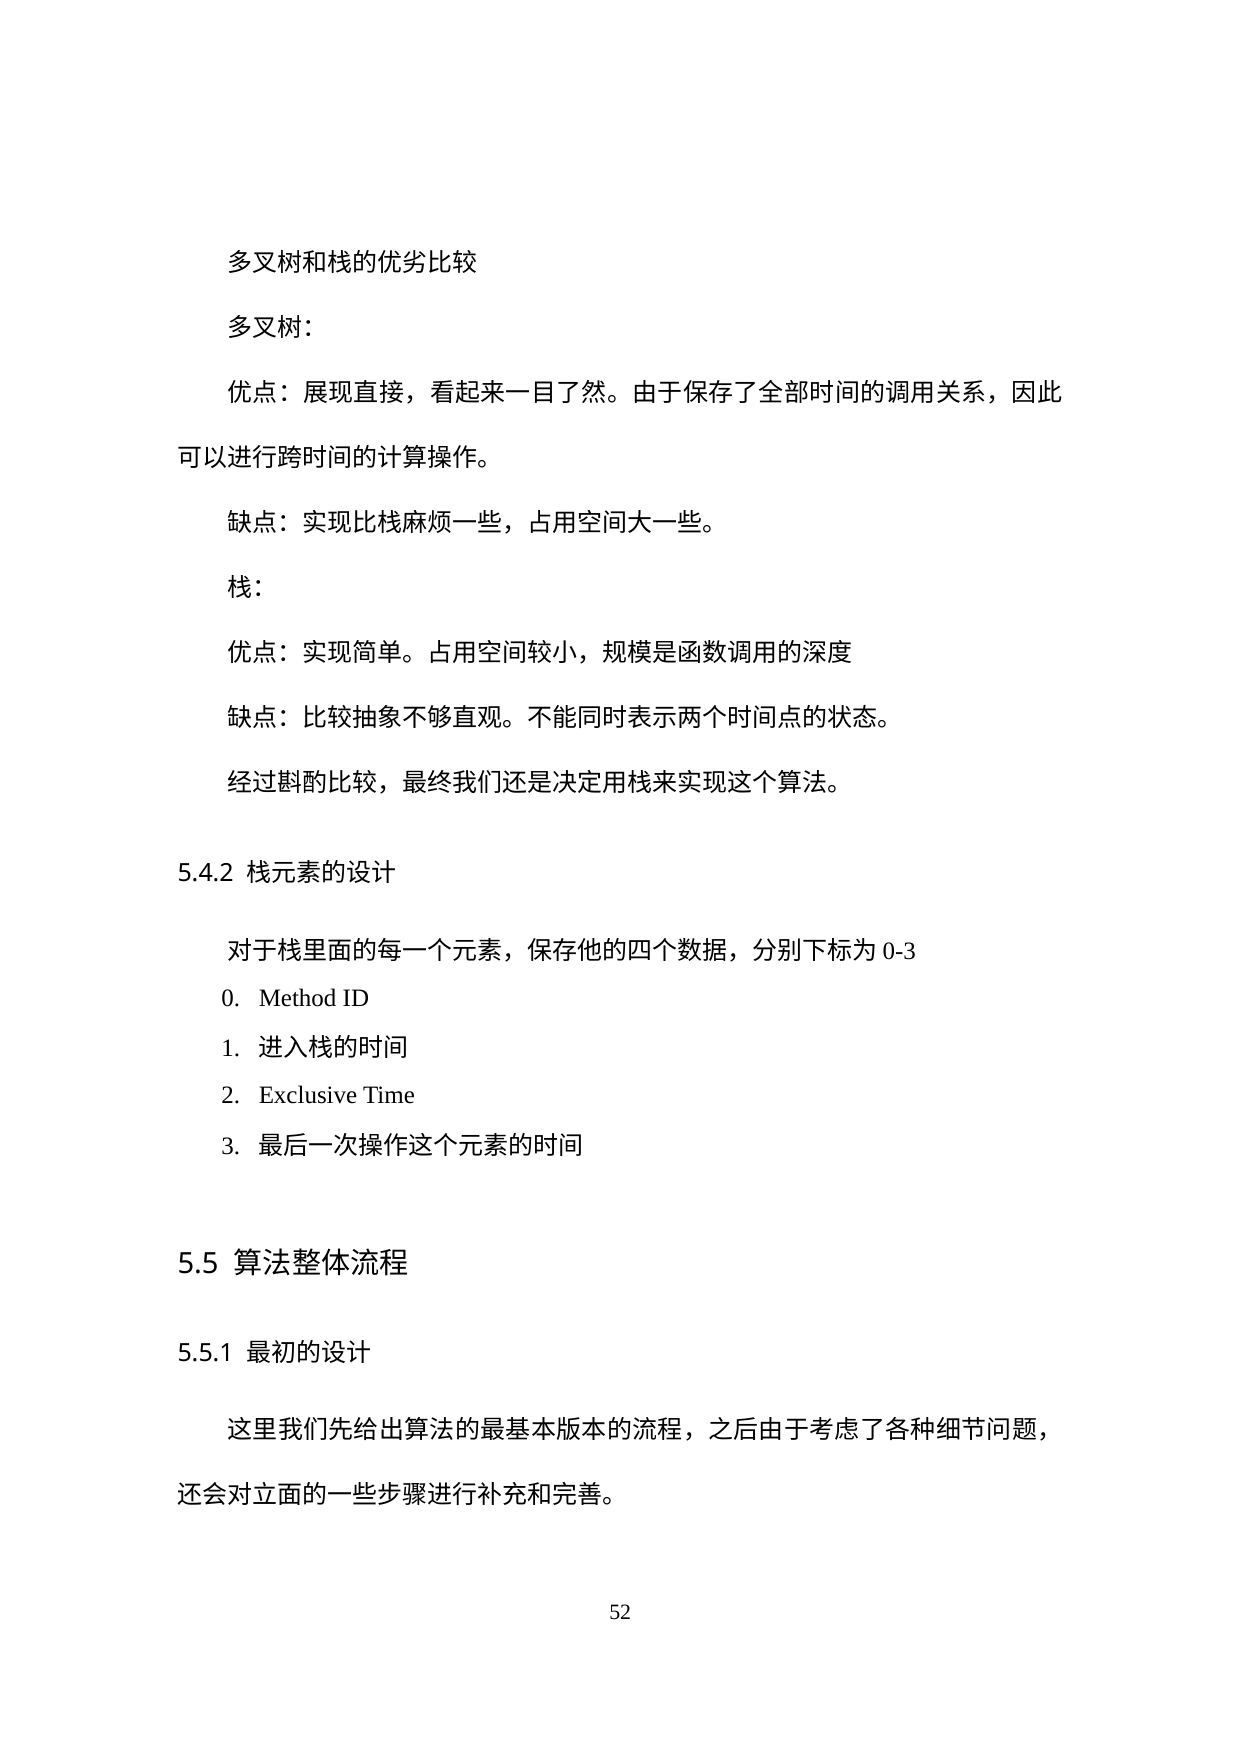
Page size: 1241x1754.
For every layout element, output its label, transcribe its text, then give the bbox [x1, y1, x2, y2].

text 多叉树和栈的优劣比较 [177, 228, 1063, 293]
list 最后一次操作这个元素的时间 [221, 1111, 1063, 1176]
text 优点：展现直接，看起来一目了然。由于保存了全部时间的调用关系，因此可以进行跨时间的计算操作。 [177, 358, 1063, 488]
text 多叉树： [177, 293, 1063, 358]
text 这里我们先给出算法的最基本版本的流程，之后由于考虑了各种细节问题，还会对立面的一些步骤进行补充和完善。 [177, 1396, 1063, 1526]
list Exclusive Time [221, 1078, 1063, 1111]
text 对于栈里面的每一个元素，保存他的四个数据，分别下标为0-3 [177, 916, 1063, 981]
list 进入栈的时间 [221, 1013, 1063, 1078]
list Method ID [221, 981, 1063, 1013]
text 栈： [177, 553, 1063, 618]
text 5.5.1 最初的设计 [177, 1318, 1063, 1383]
text 缺点：实现比栈麻烦一些，占用空间大一些。 [177, 488, 1063, 553]
text 经过斟酌比较，最终我们还是决定用栈来实现这个算法。 [177, 748, 1063, 813]
text 5.4.2 栈元素的设计 [177, 838, 1063, 903]
text 5.5 算法整体流程 [177, 1228, 1063, 1293]
text 缺点：比较抽象不够直观。不能同时表示两个时间点的状态。 [177, 683, 1063, 748]
text 优点：实现简单。占用空间较小，规模是函数调用的深度 [177, 618, 1063, 683]
